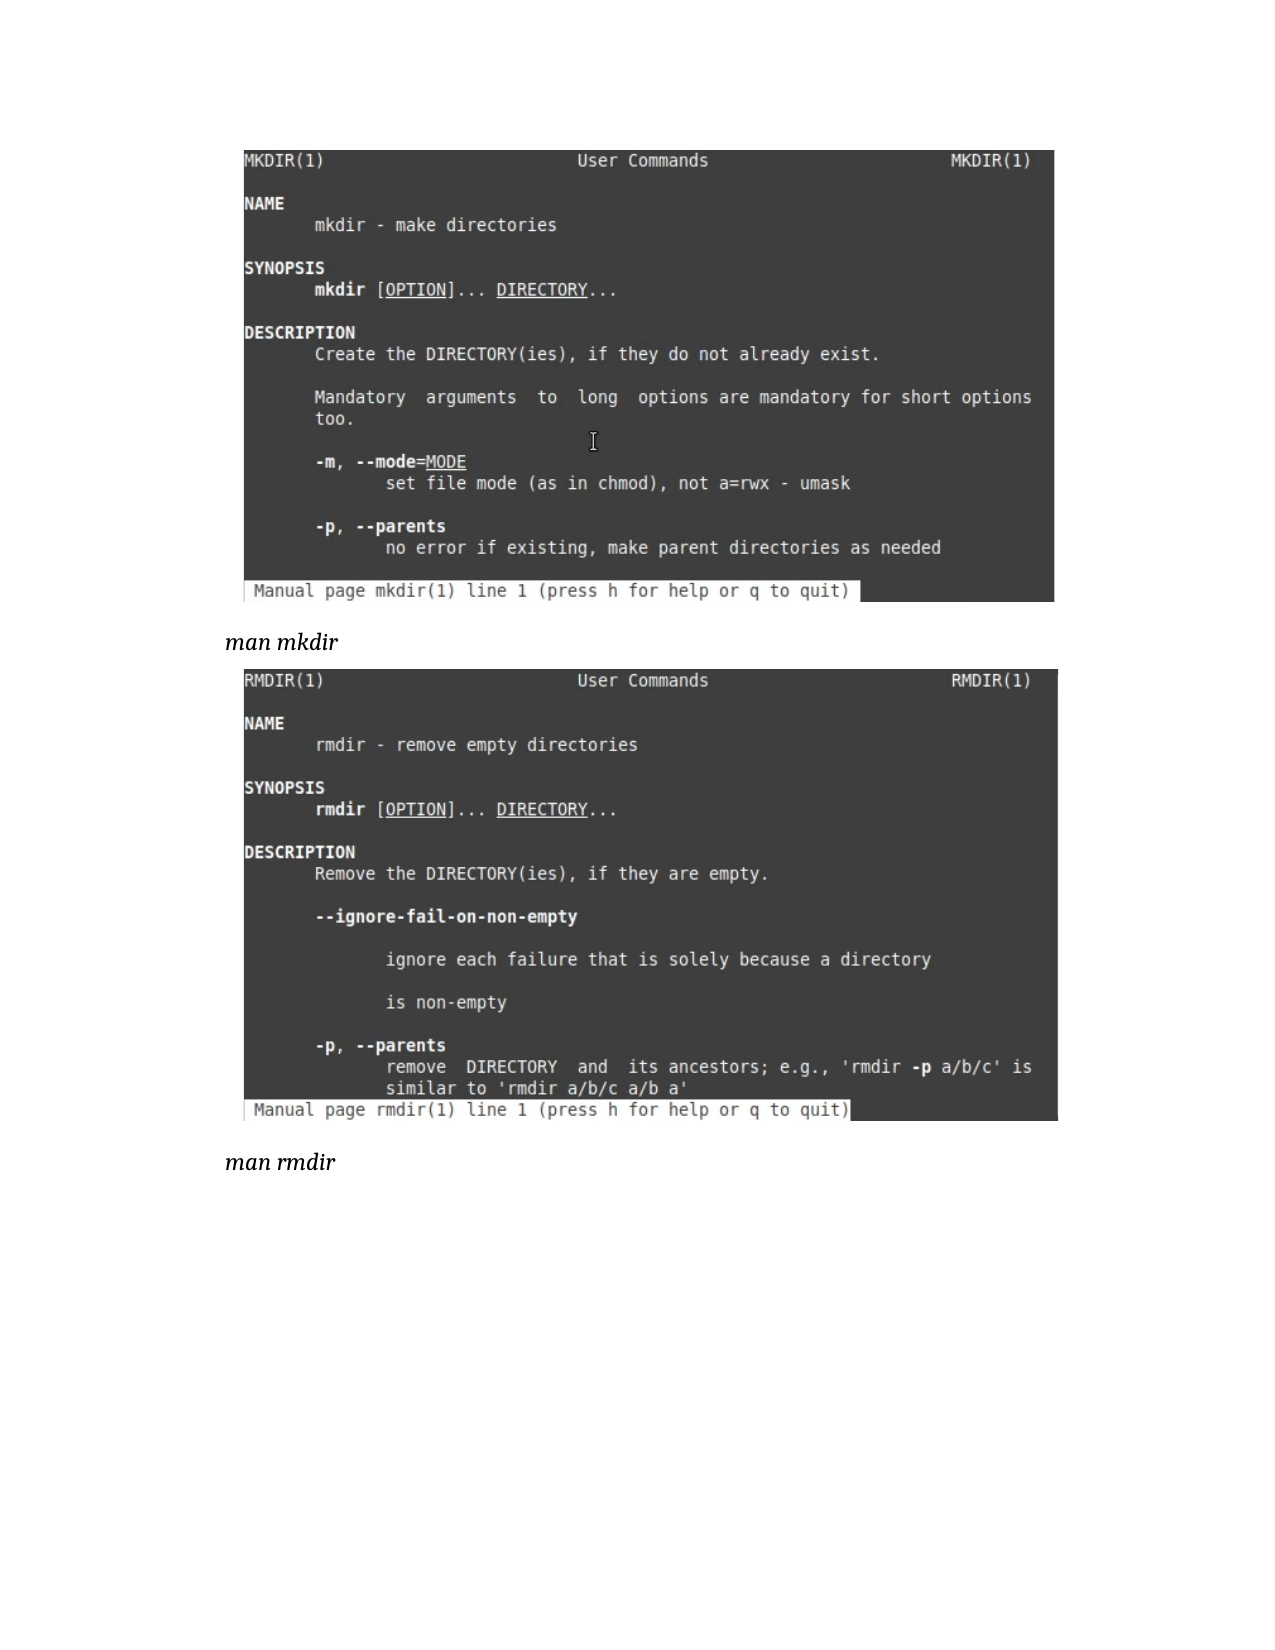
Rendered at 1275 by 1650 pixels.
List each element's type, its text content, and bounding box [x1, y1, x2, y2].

picture [243, 150, 1055, 602]
picture [243, 669, 1059, 1121]
list man mkdir [175, 628, 1125, 657]
list man rmdir [175, 1148, 1125, 1177]
